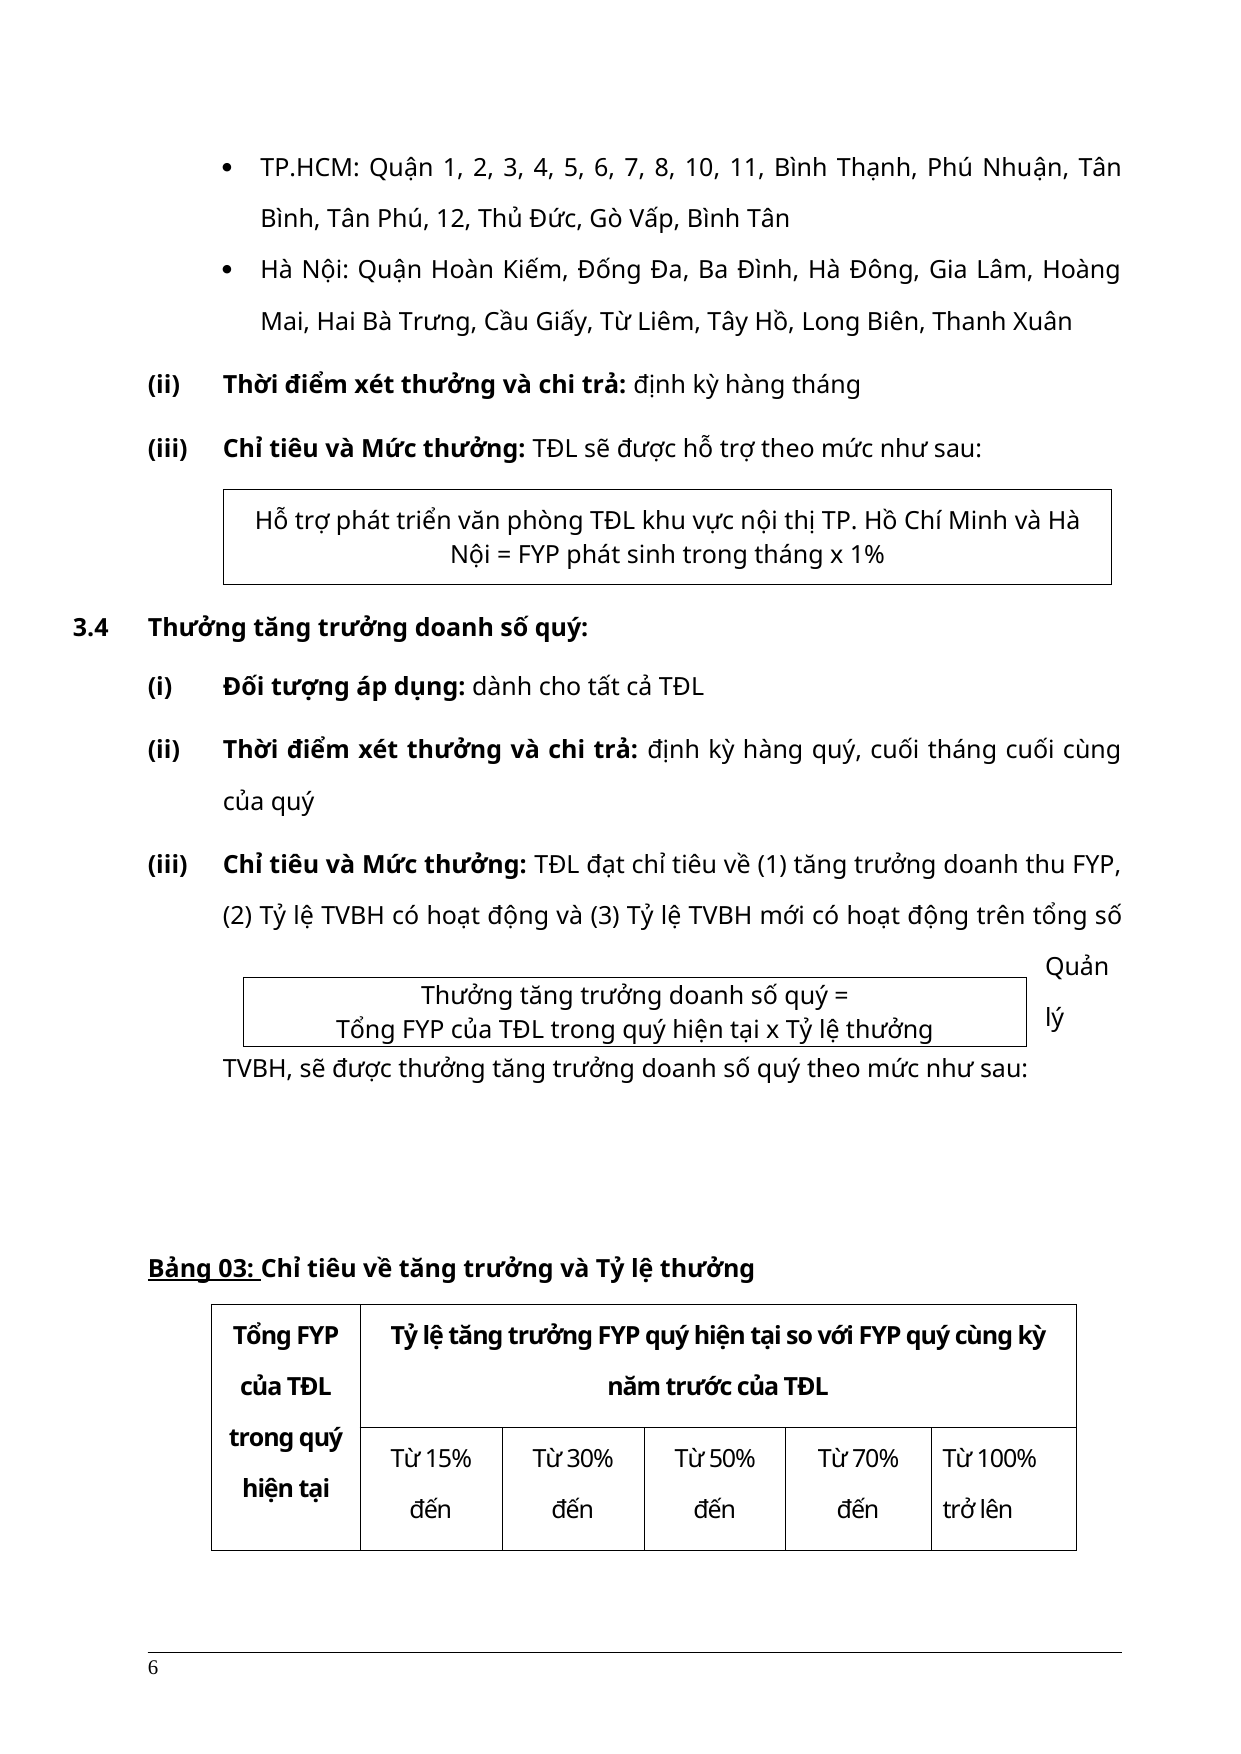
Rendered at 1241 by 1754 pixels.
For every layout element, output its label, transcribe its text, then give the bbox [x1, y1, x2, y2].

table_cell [786, 1428, 931, 1550]
table_header Hỗ trợ phát triển văn phòng TĐL khu vực nội thị TP. Hồ Chí Minh và Hà Nội = FYP phát sinh trong tháng x 1% [224, 490, 1111, 583]
list TP.HCM: Quận 1, 2, 3, 4, 5, 6, 7, 8, 10, 11, Bình Thạnh, Phú Nhuận, Tân Bình, Tân Phú, 12, Thủ Đức, Gò Vấp, Bình Tân [223, 150, 1122, 235]
list Đối tượng áp dụng: dành cho tất cả TĐL [148, 668, 1122, 703]
table_cell Từ 50% đến dưới 70% [645, 1428, 785, 1550]
table_cell Từ 100% trở lên [932, 1428, 1076, 1550]
table_header Tổng FYP của TĐL trong quý hiện tại (đồng) [212, 1305, 360, 1550]
table_cell Từ 15% đến dưới 30% [361, 1428, 502, 1550]
table_cell Từ 30% đến dưới 50% [503, 1428, 644, 1550]
list Hà Nội: Quận Hoàn Kiếm, Đống Đa, Ba Đình, Hà Đông, Gia Lâm, Hoàng Mai, Hai Bà Trưng, Cầu Giấy, Từ Liêm, Tây Hồ, Long Biên, Thanh Xuân [223, 252, 1122, 337]
text Bảng 03: Chỉ tiêu về tăng trưởng và Tỷ lệ thưởng [148, 1250, 1122, 1284]
list Chỉ tiêu và Mức thưởng: TĐL sẽ được hỗ trợ theo mức như sau: [148, 430, 1122, 464]
list Thời điểm xét thưởng và chi trả: định kỳ hàng quý, cuối tháng cuối cùng của quý [148, 732, 1122, 817]
text 3.4 Thưởng tăng trưởng doanh số quý: [73, 609, 1122, 643]
list Chỉ tiêu và Mức thưởng: TĐL đạt chỉ tiêu về (1) tăng trưởng doanh thu FYP, (2) Tỷ lệ TVBH có hoạt động và (3) Tỷ lệ TVBH mới có hoạt động trên tổng số Quản lý TVBH, sẽ được thưởng tăng trưởng doanh số quý theo mức như sau: [148, 847, 1122, 1085]
table_header Thưởng tăng trưởng doanh số quý = Tổng FYP của TĐL trong quý hiện tại x Tỷ lệ thưởng [244, 978, 1026, 1046]
table_header Tỷ lệ tăng trưởng FYP quý hiện tại so với FYP quý cùng kỳ năm trước của TĐL [361, 1305, 1076, 1427]
list Thời điểm xét thưởng và chi trả: định kỳ hàng tháng [148, 367, 1122, 401]
